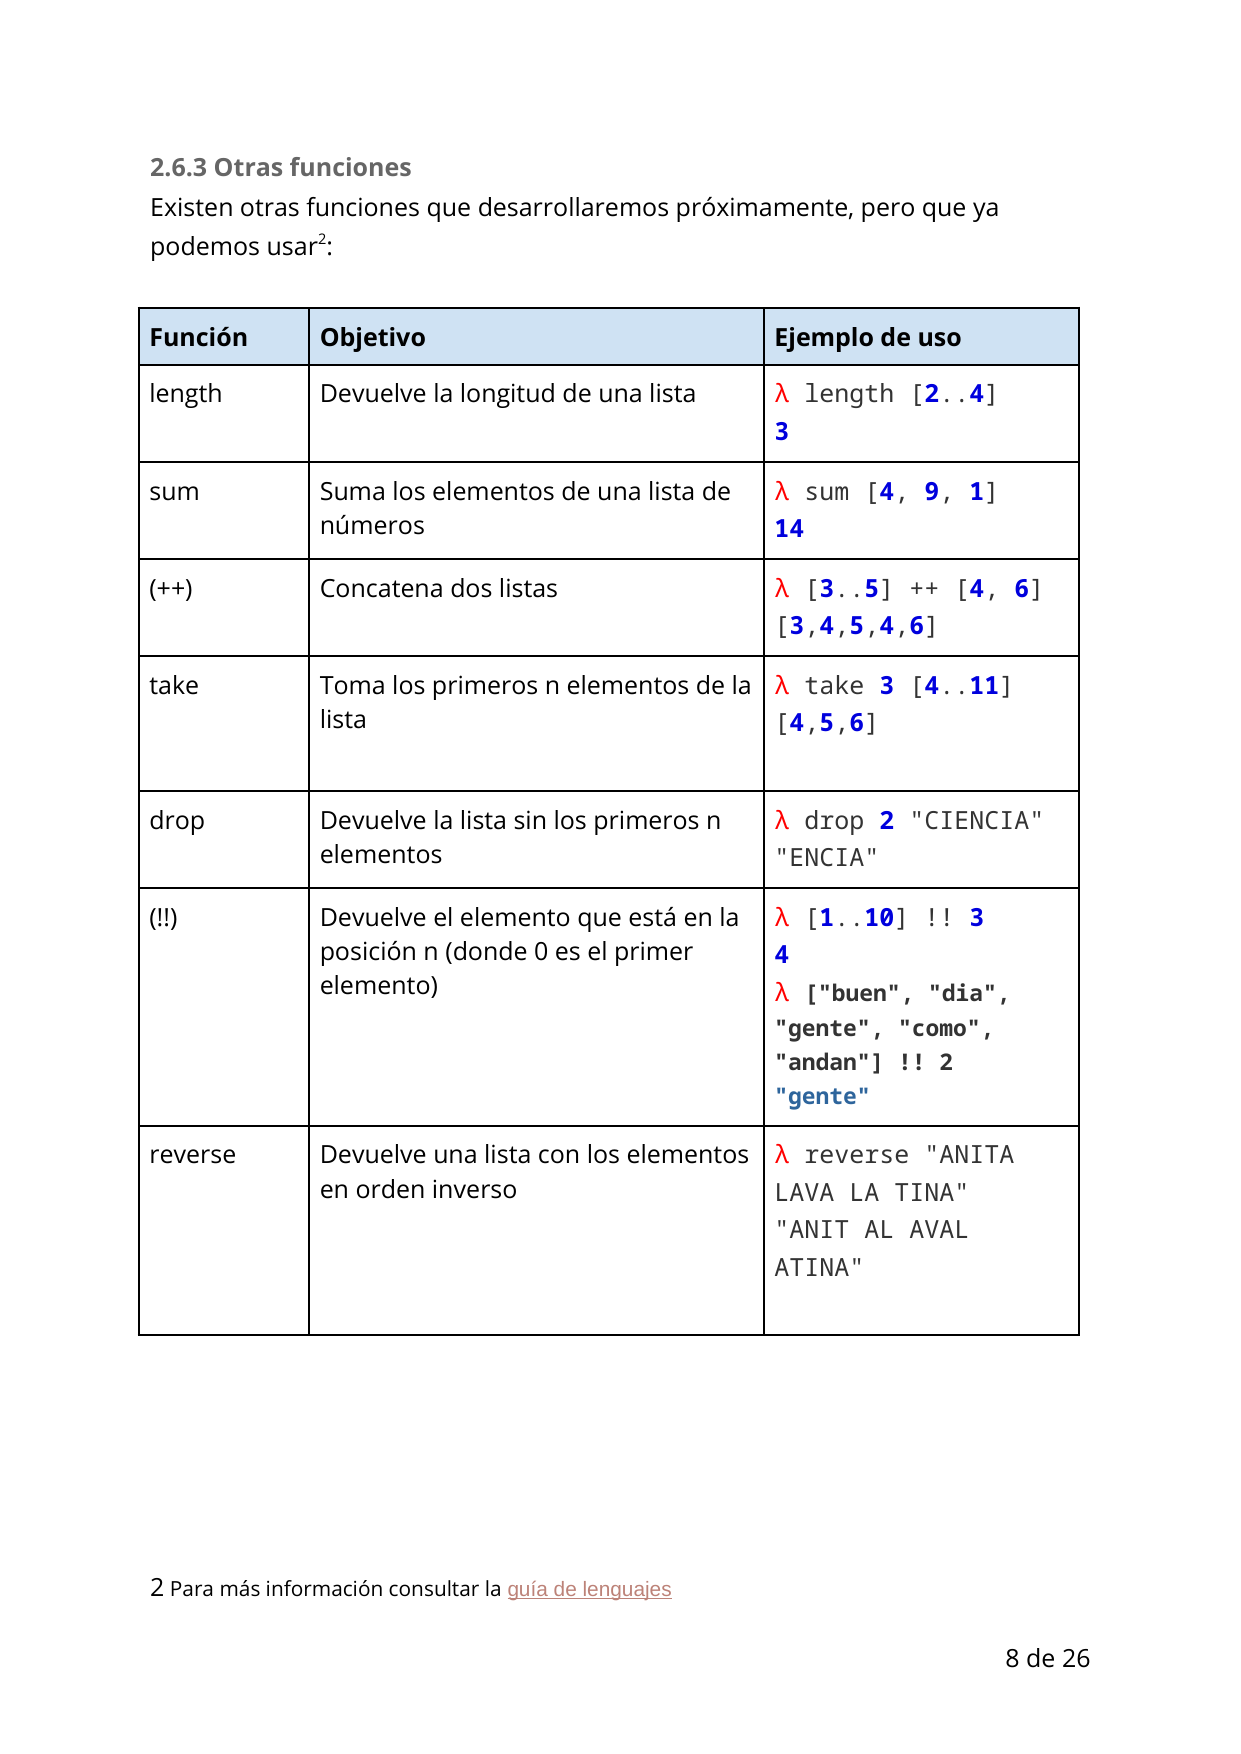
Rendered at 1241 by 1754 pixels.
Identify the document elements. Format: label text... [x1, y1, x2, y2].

table_cell λ sum [4, 9, 1] 14 [765, 463, 1078, 558]
table_cell λ [1..10] !! 3 4 λ ["buen", "dia", "gente", "como", "andan"] !! 2 "gente" [765, 889, 1078, 1125]
table_cell λ length [2..4] 3 [765, 366, 1078, 461]
table_cell Suma los elementos de una lista de números [310, 463, 763, 558]
table_cell λ reverse "ANITA LAVA LA TINA" "ANIT AL AVAL ATINA" [765, 1127, 1078, 1334]
table_cell reverse [140, 1127, 308, 1334]
table_cell Toma los primeros n elementos de la lista [310, 657, 763, 790]
table_header Función [140, 309, 308, 364]
table_cell take [140, 657, 308, 790]
subtitle 2.6.3 Otras funciones [150, 150, 1090, 184]
table_cell Devuelve el elemento que está en la posición n (donde 0 es el primer elemento) [310, 889, 763, 1125]
table_cell drop [140, 792, 308, 887]
table_cell Devuelve la longitud de una lista [310, 366, 763, 461]
table_cell λ take 3 [4..11] [4,5,6] [765, 657, 1078, 790]
table_cell (++) [140, 560, 308, 655]
table_cell length [140, 366, 308, 461]
table_cell λ [3..5] ++ [4, 6] [3,4,5,4,6] [765, 560, 1078, 655]
table_header Ejemplo de uso [765, 309, 1078, 364]
table_cell Devuelve la lista sin los primeros n elementos [310, 792, 763, 887]
table_cell λ drop 2 "CIENCIA" "ENCIA" [765, 792, 1078, 887]
table_header Objetivo [310, 309, 763, 364]
table_cell (!!) [140, 889, 308, 1125]
table_cell Devuelve una lista con los elementos en orden inverso [310, 1127, 763, 1334]
text Existen otras funciones que desarrollaremos próximamente, pero que ya podemos usar: [150, 189, 1090, 262]
table_cell sum [140, 463, 308, 558]
table_cell Concatena dos listas [310, 560, 763, 655]
